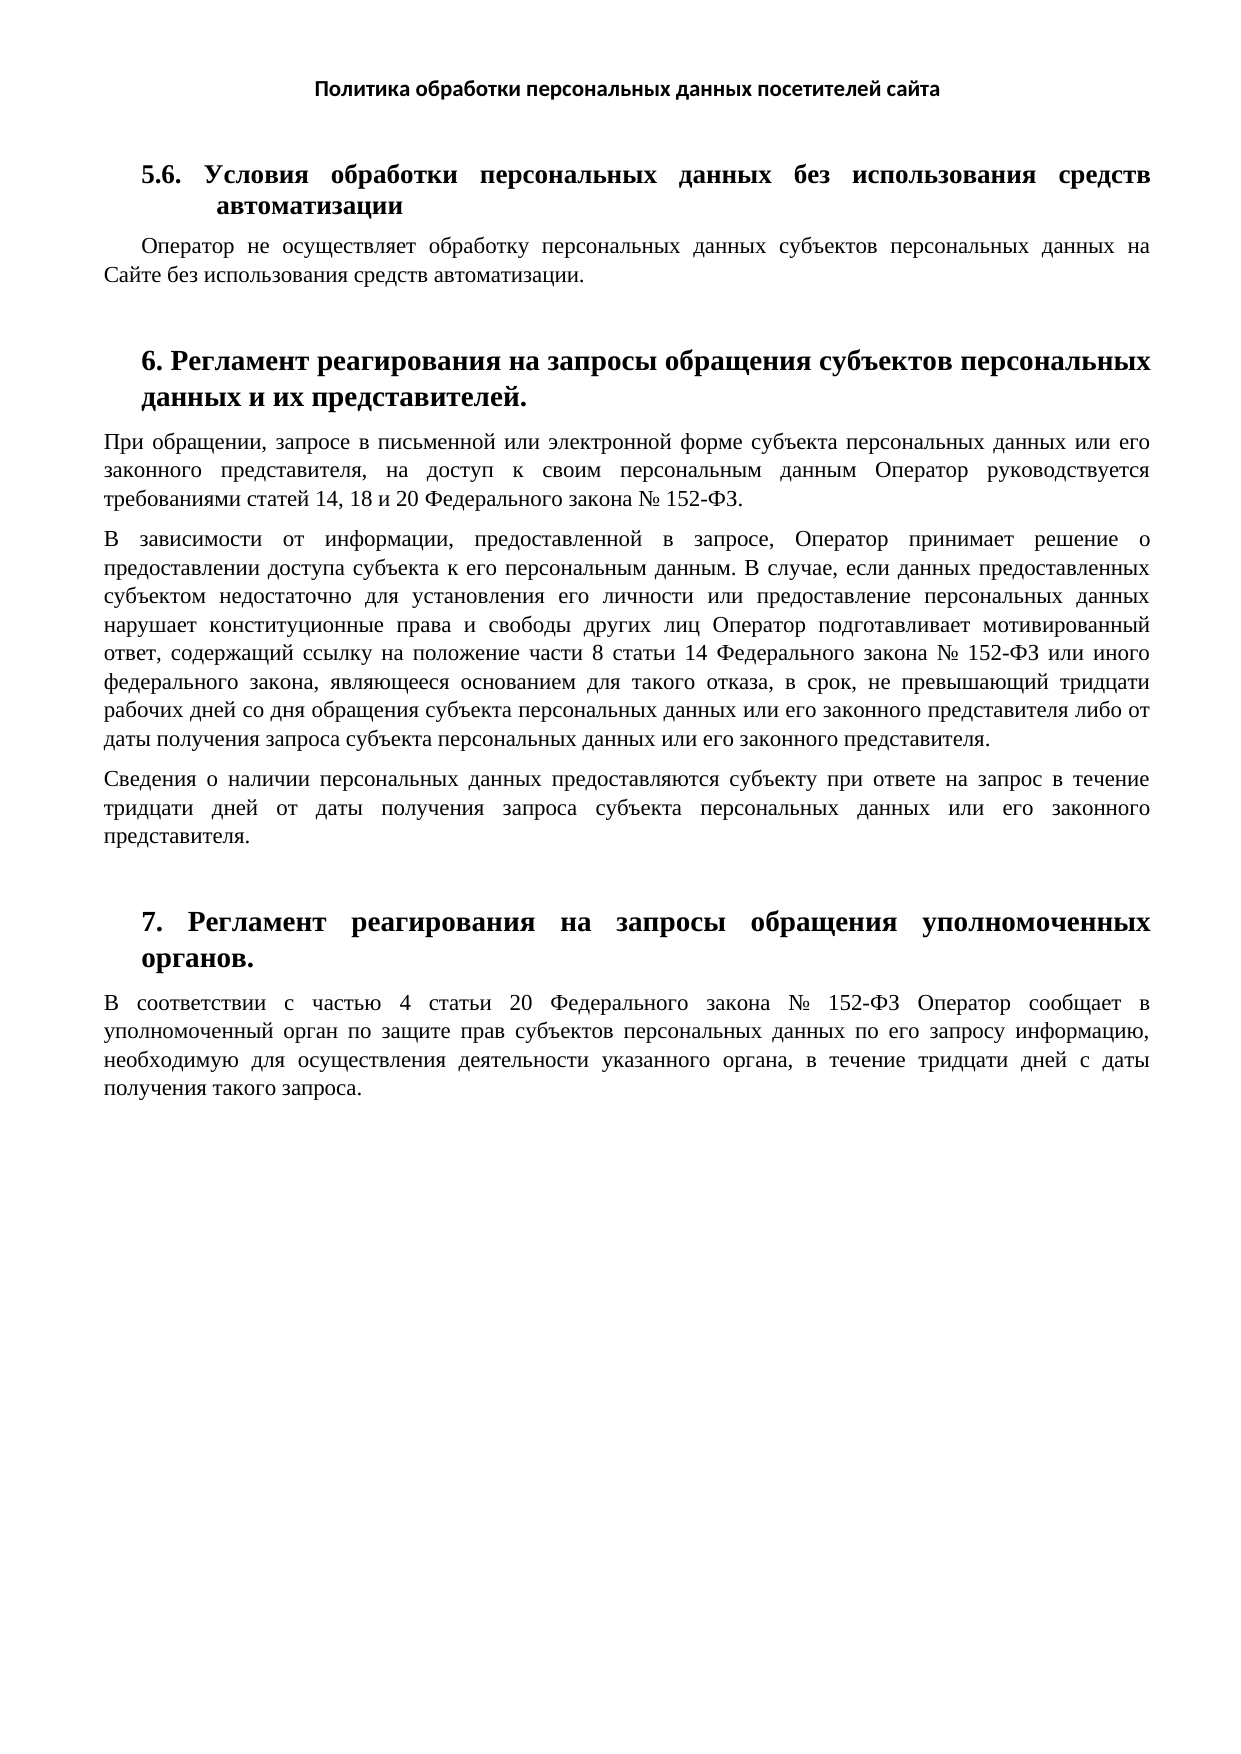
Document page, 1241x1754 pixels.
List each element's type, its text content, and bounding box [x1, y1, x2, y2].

text При обращении, запросе в письменной или электронной форме субъекта персональных данных или его законного представителя, на доступ к своим персональным данным Оператор руководствуется требованиями статей 14, 18 и 20 Федерального закона № 152-ФЗ. [103, 428, 1152, 511]
subtitle 5.6. Условия обработки персональных данных без использования средств автоматизации [141, 158, 1152, 220]
text Оператор не осуществляет обработку персональных данных субъектов персональных данных на Сайте без использования средств автоматизации. [103, 233, 1152, 287]
text 7. Регламент реагирования на запросы обращения уполномоченных органов. [141, 904, 1152, 974]
text 6. Регламент реагирования на запросы обращения субъектов персональных данных и их представителей. [141, 343, 1152, 413]
text В соответствии с частью 4 статьи 20 Федерального закона № 152-ФЗ Оператор сообщает в уполномоченный орган по защите прав субъектов персональных данных по его запросу информацию, необходимую для осуществления деятельности указанного органа, в течение тридцати дней с даты получения такого запроса. [103, 989, 1152, 1101]
text В зависимости от информации, предоставленной в запросе, Оператор принимает решение о предоставлении доступа субъекта к его персональным данным. В случае, если данных предоставленных субъектом недостаточно для установления его личности или предоставление персональных данных нарушает конституционные права и свободы других лиц Оператор подготавливает мотивированный ответ, содержащий ссылку на положение части 8 статьи 14 Федерального закона № 152-ФЗ или иного федерального закона, являющееся основанием для такого отказа, в срок, не превышающий тридцати рабочих дней со дня обращения субъекта персональных данных или его законного представителя либо от даты получения запроса субъекта персональных данных или его законного представителя. [103, 526, 1152, 751]
text Сведения о наличии персональных данных предоставляются субъекту при ответе на запрос в течение тридцати дней от даты получения запроса субъекта персональных данных или его законного представителя. [103, 766, 1152, 849]
